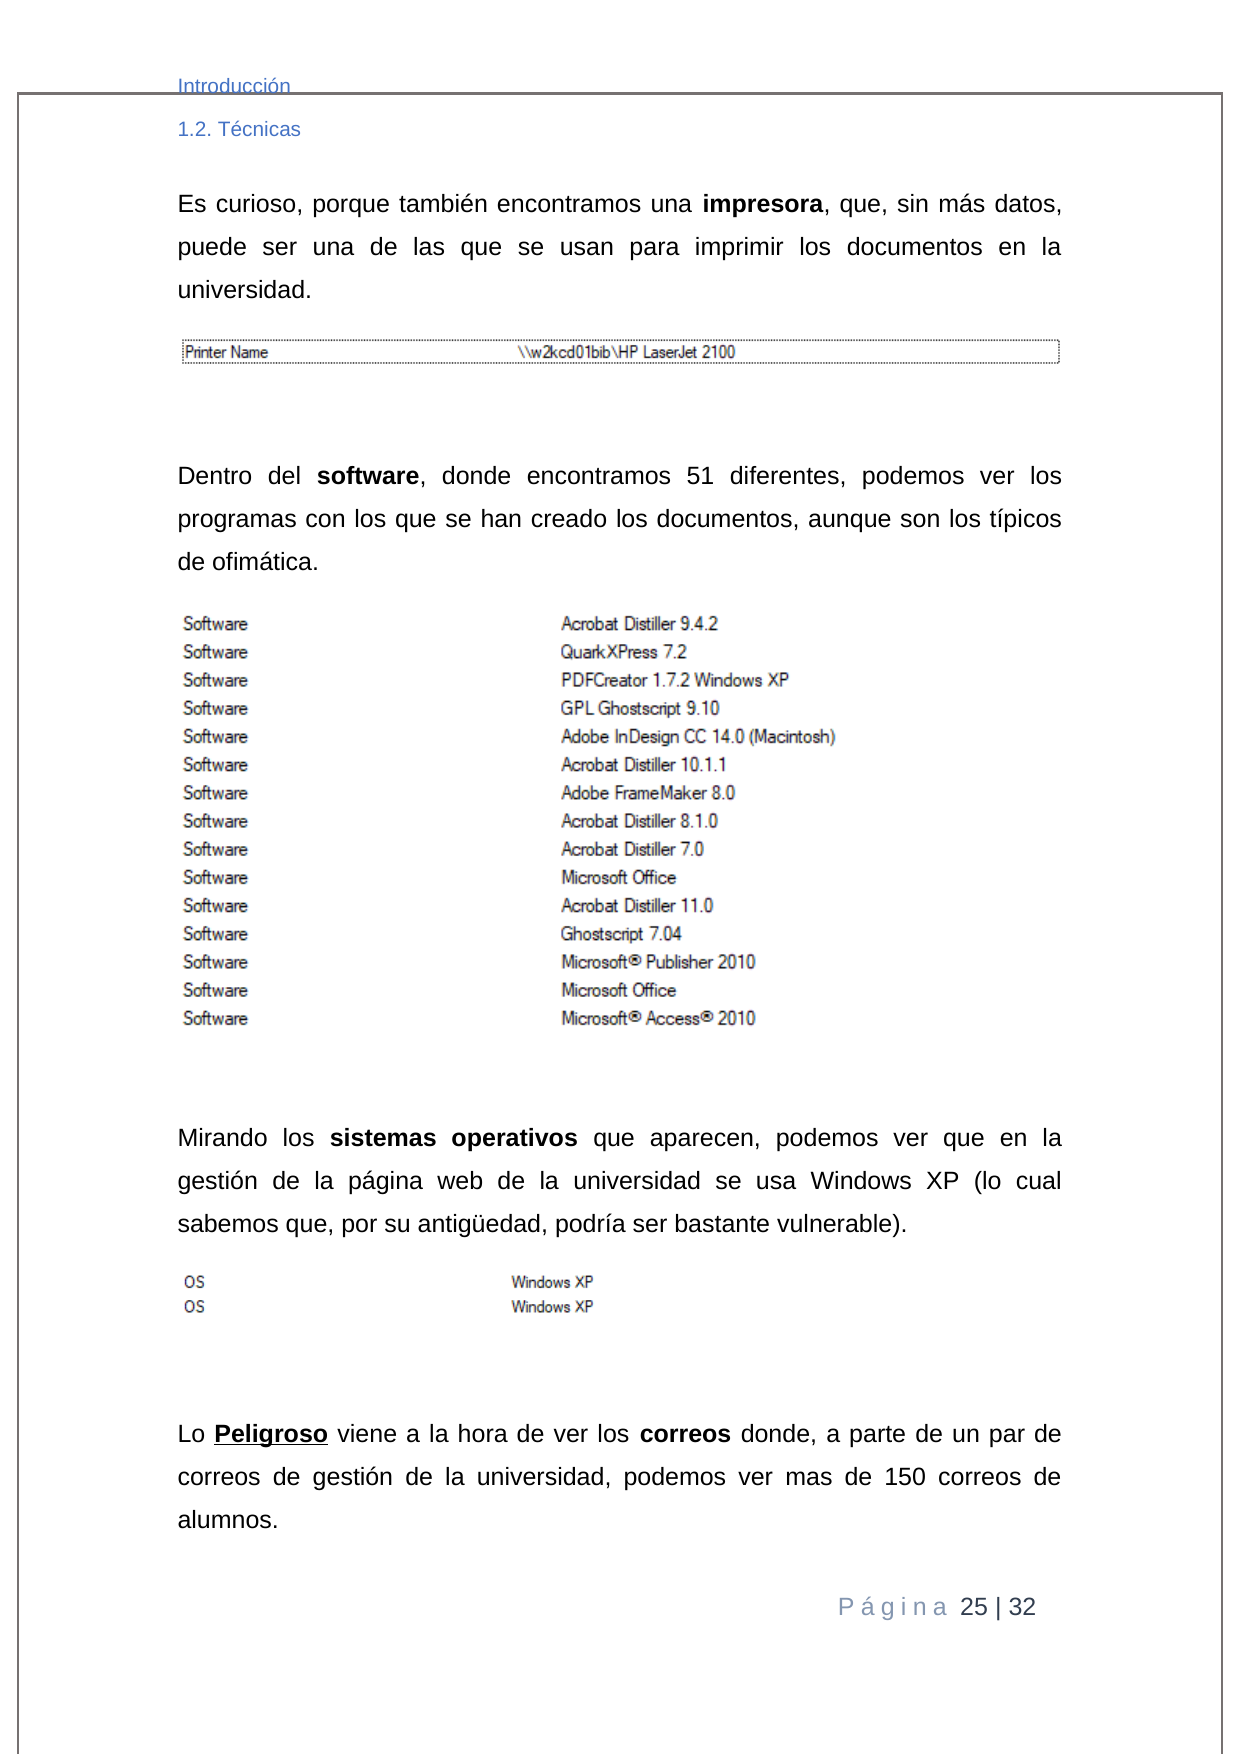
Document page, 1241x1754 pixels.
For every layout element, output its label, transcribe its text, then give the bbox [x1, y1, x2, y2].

text Dentro del software, donde encontramos 51 diferentes, podemos ver los programas con los que se han creado los documentos, aunque son los típicos de ofimática. [177, 461, 1063, 576]
text Es curioso, porque también encontramos una impresora, que, sin más datos, puede ser una de las que se usan para imprimir los documentos en la universidad. [177, 188, 1063, 303]
picture [177, 607, 1009, 1033]
text Mirando los sistemas operativos que aparecen, podemos ver que en la gestión de la página web de la universidad se usa Windows XP (lo cual sabemos que, por su antigüedad, podría ser bastante vulnerable). [177, 1123, 1063, 1238]
picture [177, 334, 1063, 371]
text Lo Peligroso viene a la hora de ver los correos donde, a parte de un par de correos de gestión de la universidad, podemos ver mas de 150 correos de alumnos. [177, 1419, 1063, 1534]
picture [177, 1269, 1063, 1329]
